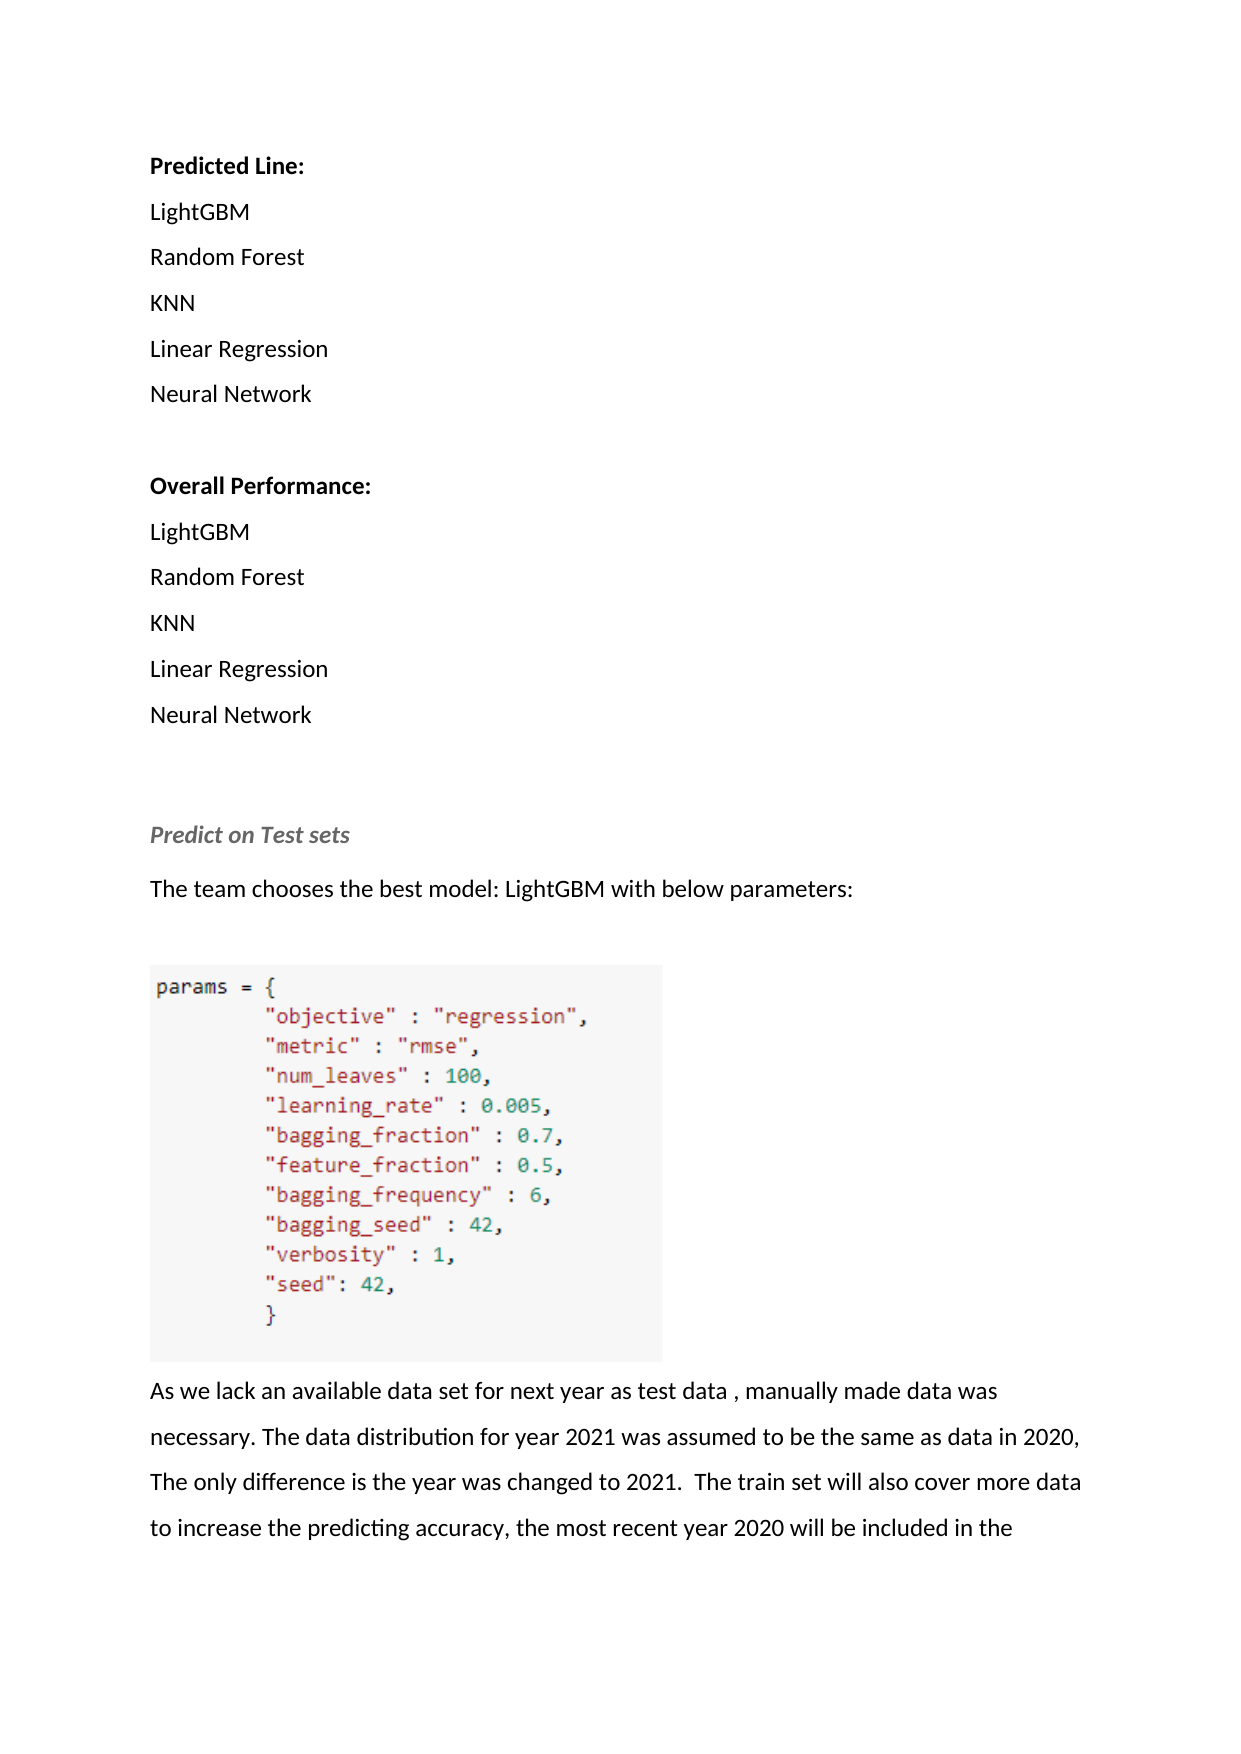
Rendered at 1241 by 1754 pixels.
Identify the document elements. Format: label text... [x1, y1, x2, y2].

text LightGBM [150, 196, 1090, 226]
subtitle Predict on Test sets [150, 819, 1090, 850]
picture [150, 965, 663, 1362]
text Overall Performance: [150, 470, 1090, 501]
text Random Forest [150, 562, 1090, 592]
text The team chooses the best model: LightGBM with below parameters: [150, 873, 1090, 904]
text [150, 1375, 1090, 1543]
text Linear Regression [150, 333, 1090, 363]
text KNN [150, 607, 1090, 638]
text Linear Regression [150, 653, 1090, 683]
text Neural Network [150, 699, 1090, 729]
text Random Forest [150, 241, 1090, 272]
text LightGBM [150, 516, 1090, 546]
text KNN [150, 287, 1090, 318]
text Predicted Line: [150, 150, 1090, 181]
text Neural Network [150, 379, 1090, 409]
